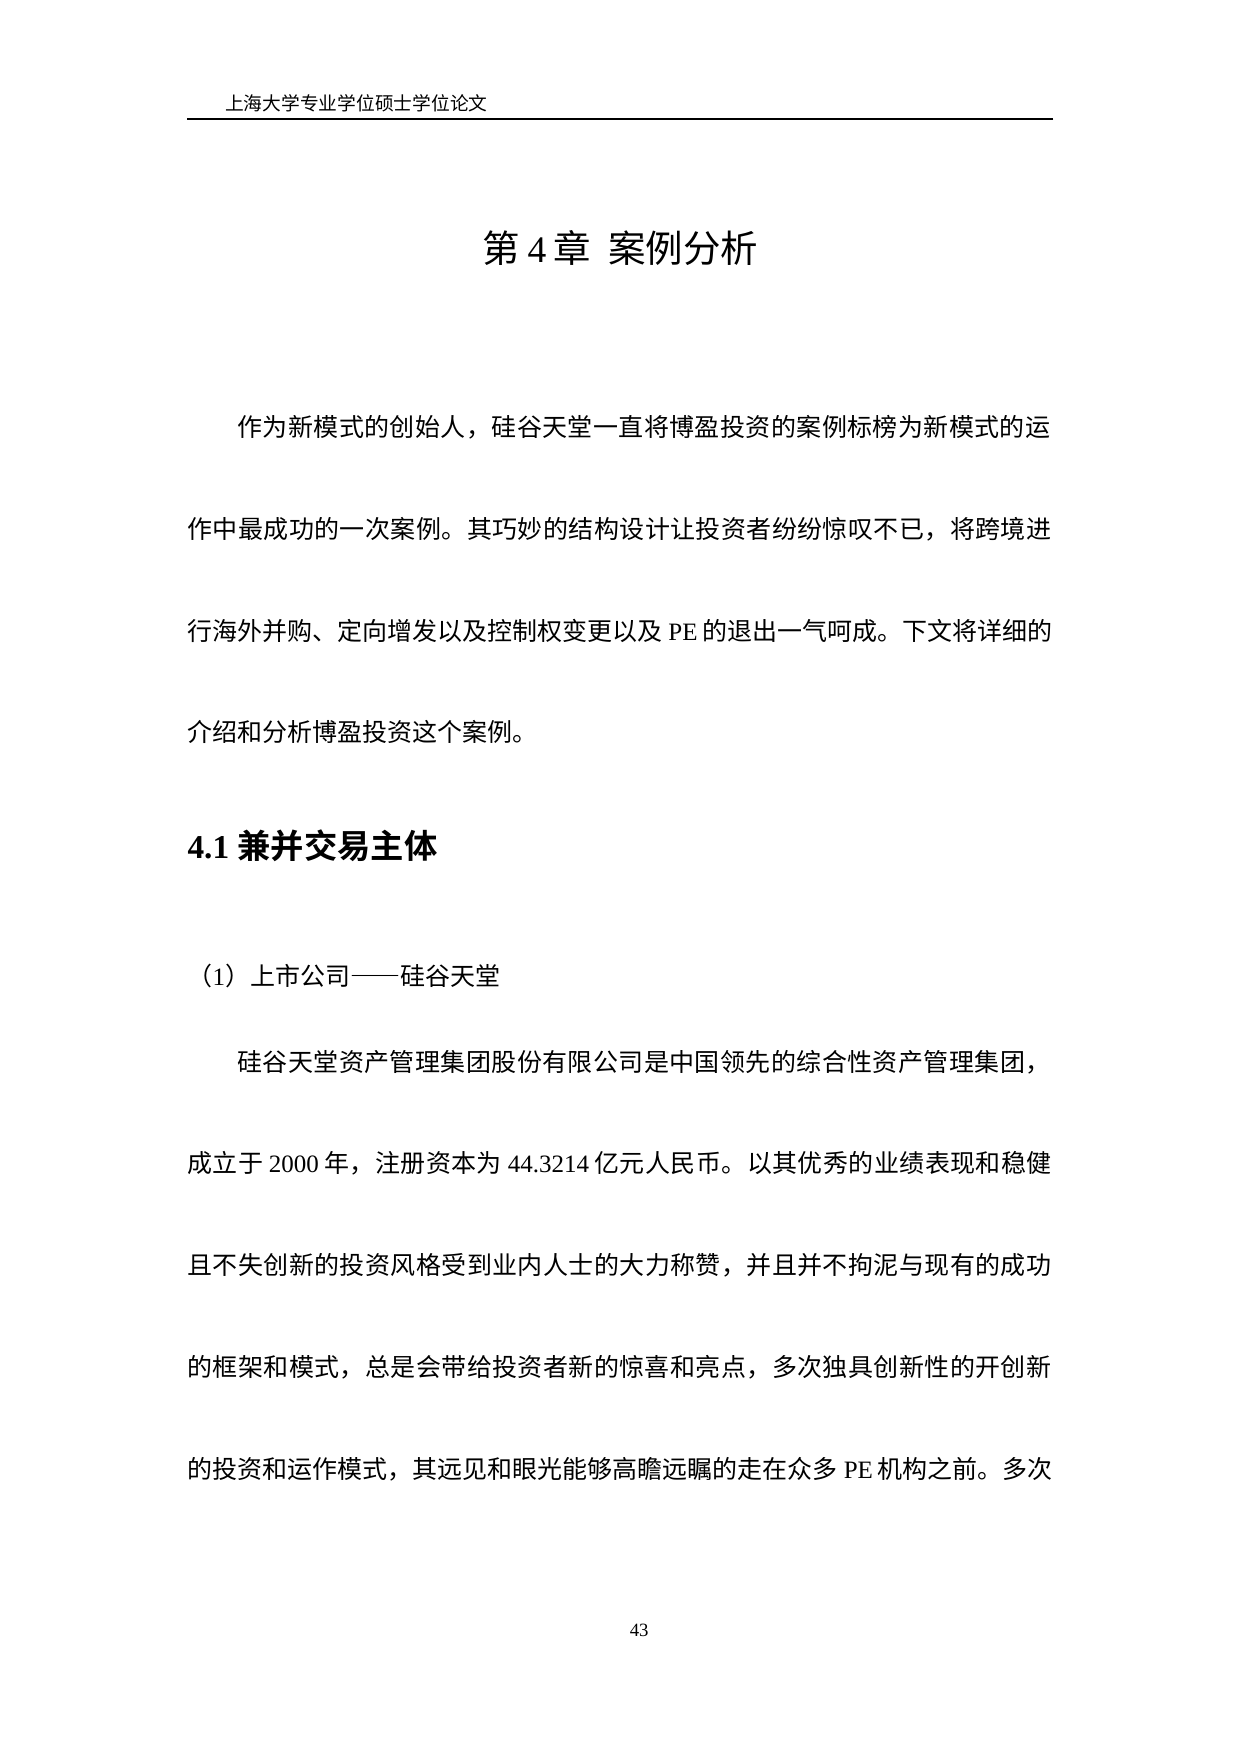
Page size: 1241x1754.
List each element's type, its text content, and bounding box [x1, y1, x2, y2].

subtitle 4.1 兼并交易主体 [187, 810, 1053, 878]
subtitle 第4章 案例分析 [187, 213, 1053, 281]
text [187, 1026, 1053, 1502]
text 作为新模式的创始人，硅谷天堂一直将博盈投资的案例标榜为新模式的运作中最成功的一次案例。其巧妙的结构设计让投资者纷纷惊叹不已，将跨境进行海外并购、定向增发以及控制权变更以及PE的退出一气呵成。下文将详细的介绍和分析博盈投资这个案例。 [187, 391, 1053, 765]
text （1）上市公司——硅谷天堂 [187, 940, 1053, 1008]
